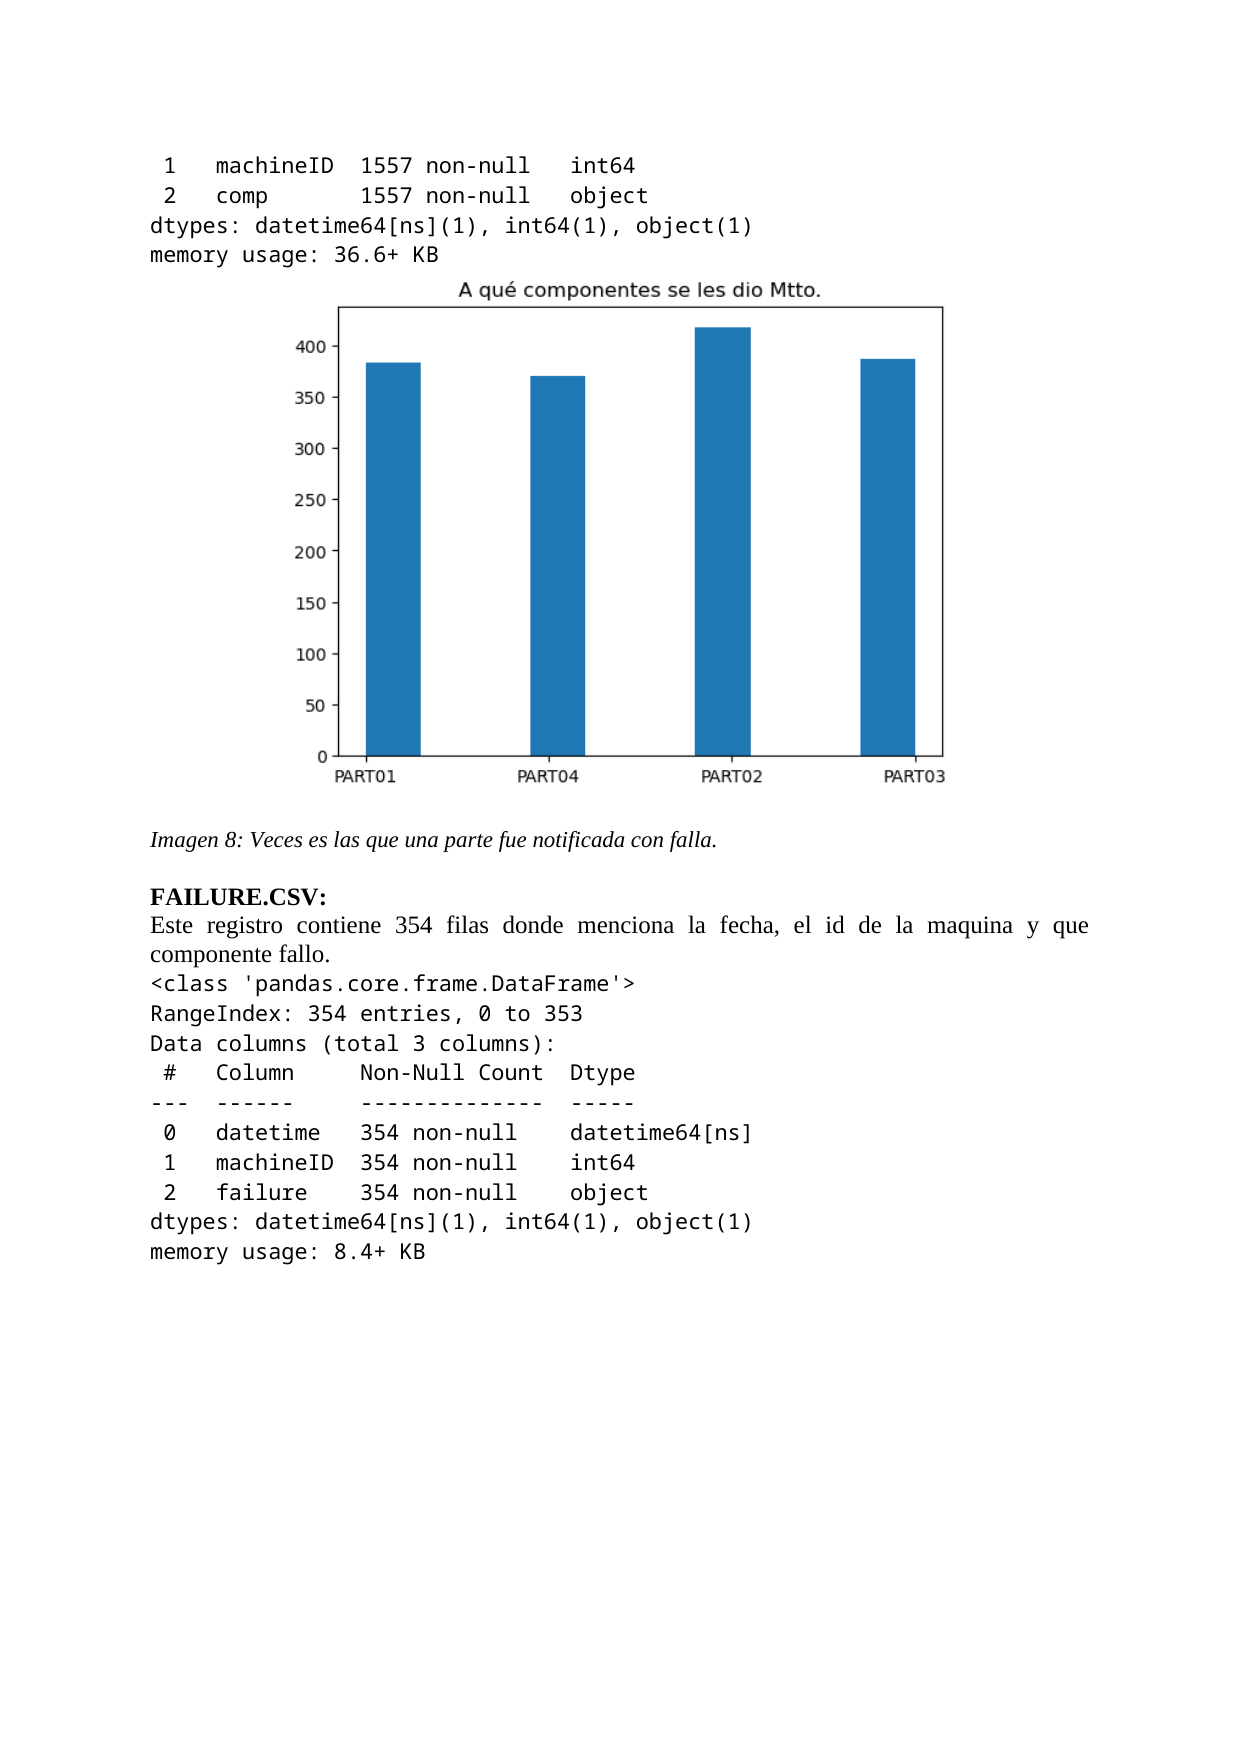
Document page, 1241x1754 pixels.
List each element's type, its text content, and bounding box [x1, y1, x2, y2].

text Imagen 8: Veces es las que una parte fue notificada con falla. [150, 826, 1090, 852]
text dtypes: datetime64[ns](1), int64(1), object(1) [150, 1206, 1090, 1236]
text 0 datetime 354 non-null datetime64[ns] [150, 1117, 1090, 1147]
text Data columns (total 3 columns): [150, 1027, 1090, 1057]
text dtypes: datetime64[ns](1), int64(1), object(1) [150, 209, 1090, 239]
text # Column Non-Null Count Dtype [150, 1057, 1090, 1087]
text RangeIndex: 354 entries, 0 to 353 [150, 998, 1090, 1027]
text 2 comp 1557 non-null object [150, 180, 1090, 209]
text FAILURE.CSV: [150, 882, 1090, 910]
text --- ------ -------------- ----- [150, 1087, 1090, 1117]
text 1 machineID 354 non-null int64 [150, 1147, 1090, 1176]
text 2 failure 354 non-null object [150, 1176, 1090, 1206]
picture [282, 269, 958, 797]
text 1 machineID 1557 non-null int64 [150, 150, 1090, 180]
text Este registro contiene 354 filas donde menciona la fecha, el id de la maquina y que componente fallo. [150, 910, 1090, 968]
text <class 'pandas.core.frame.DataFrame'> [150, 968, 1090, 998]
text memory usage: 8.4+ KB [150, 1236, 1090, 1266]
text memory usage: 36.6+ KB [150, 239, 1090, 269]
